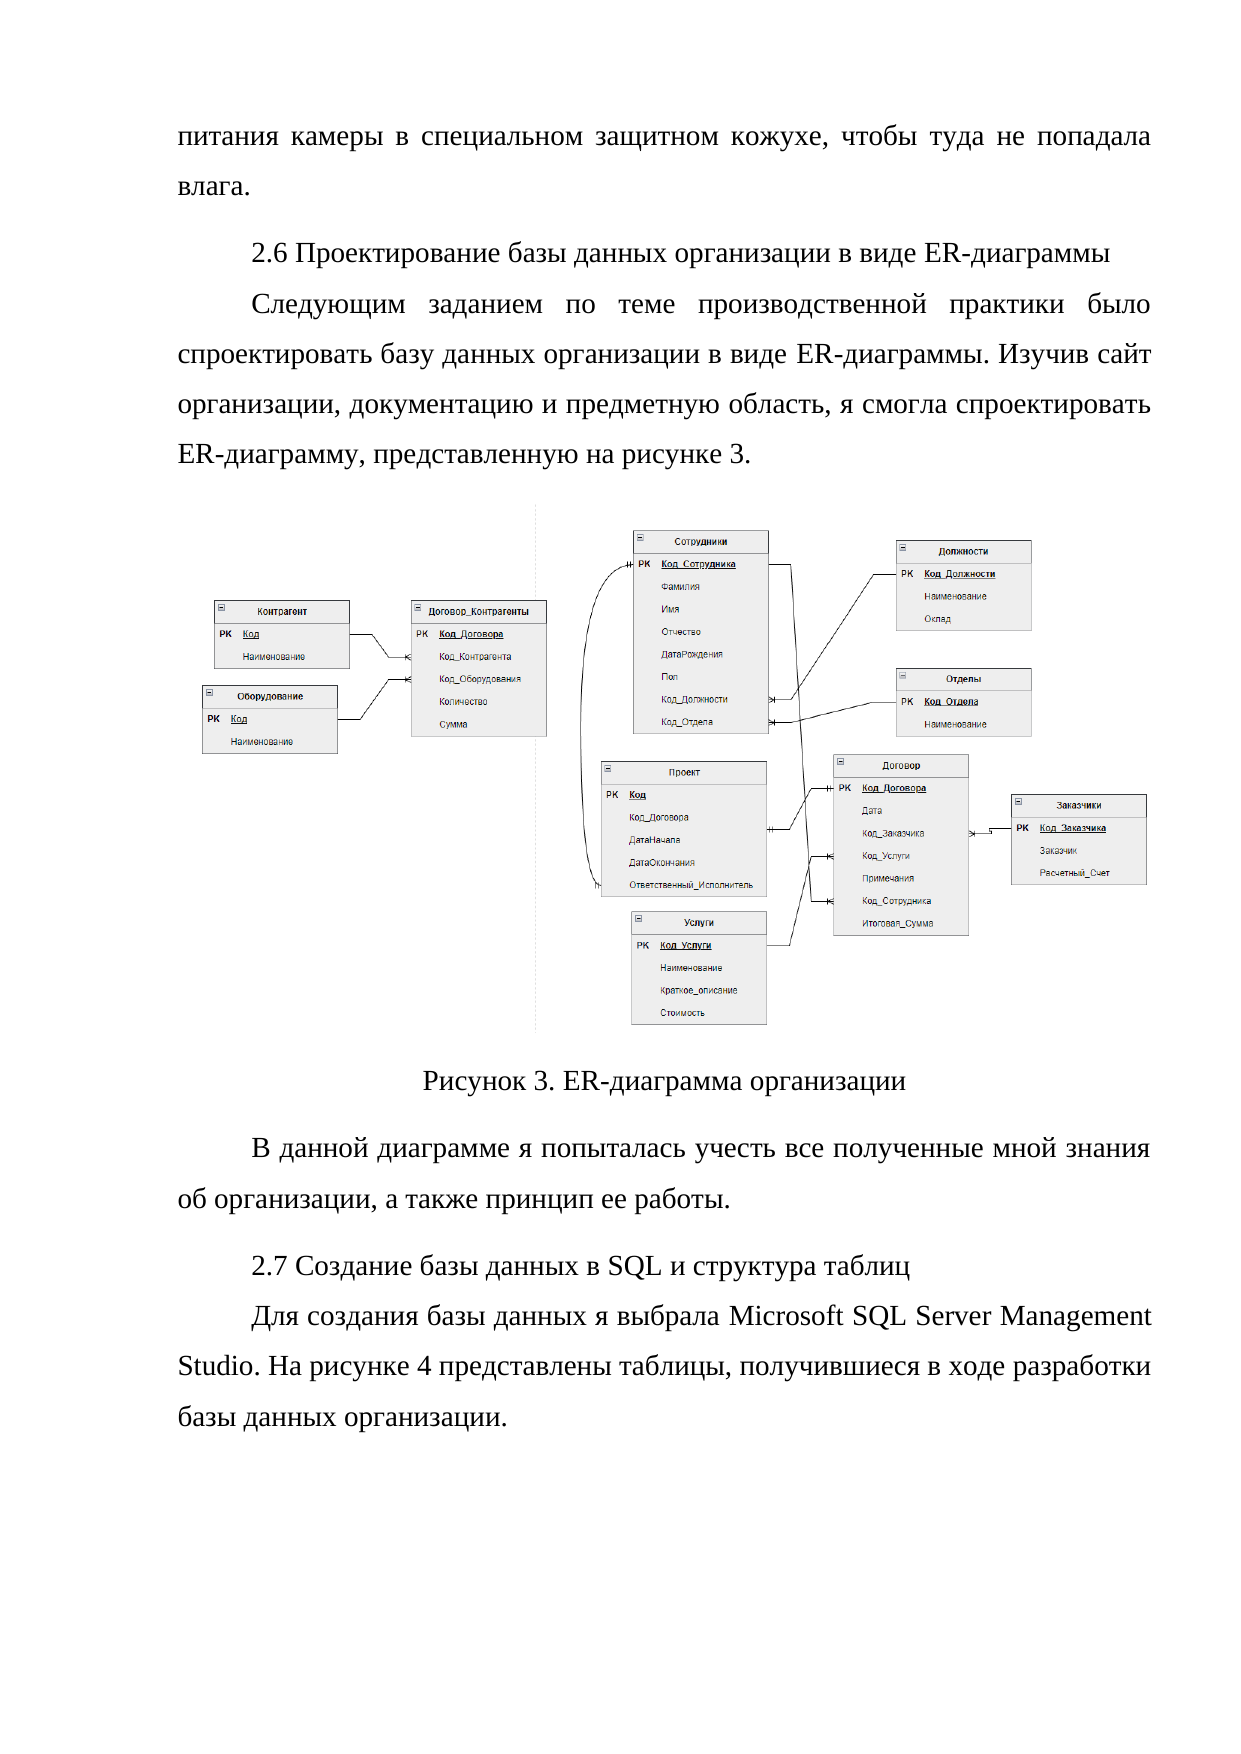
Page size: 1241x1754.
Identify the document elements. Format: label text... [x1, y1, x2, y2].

text Следующим заданием по теме производственной практики было спроектировать базу данных организации в виде ER-диаграммы. Изучив сайт организации, документацию и предметную область, я смогла спроектировать ER-диаграмму, представленную на рисунке 3. [177, 286, 1152, 470]
text В данной диаграмме я попыталась учесть все полученные мной знания об организации, а также принцип ее работы. [177, 1131, 1152, 1214]
text Рисунок 3. ER-диаграмма организации [177, 1063, 1152, 1097]
picture [177, 503, 1152, 1033]
text Для создания базы данных я выбрала Microsoft SQL Server Management Studio. На рисунке 4 представлены таблицы, получившиеся в ходе разработки базы данных организации. [177, 1298, 1152, 1432]
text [177, 118, 1152, 202]
subtitle 2.7 Создание базы данных в SQL и структура таблиц [177, 1248, 1152, 1281]
subtitle 2.6 Проектирование базы данных организации в виде ER-диаграммы [177, 235, 1152, 269]
